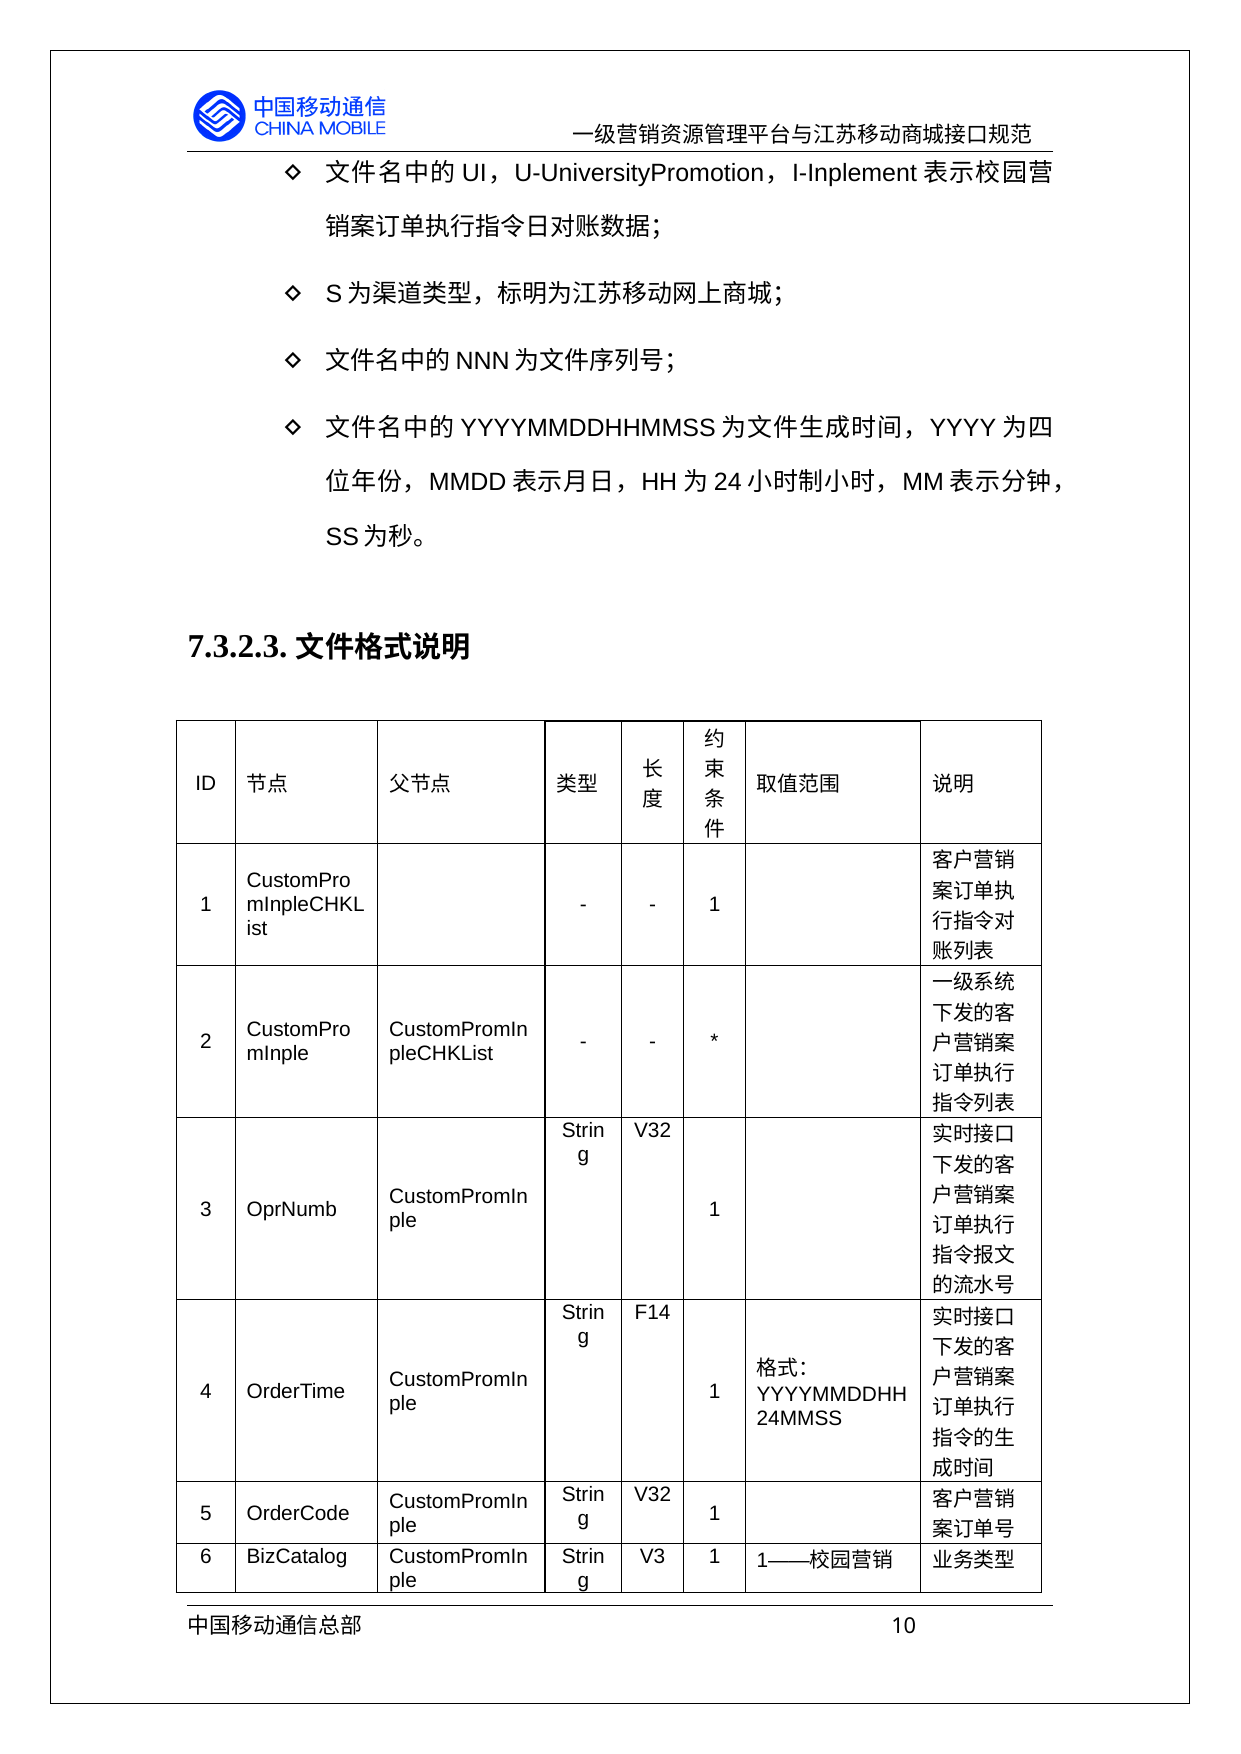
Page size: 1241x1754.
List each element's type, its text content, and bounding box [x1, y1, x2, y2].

table_cell 1——校园营销业务 [746, 1544, 920, 1592]
table_cell String [546, 1300, 621, 1481]
subtitle 文件格式说明 [187, 624, 1053, 666]
table_cell String [546, 1118, 621, 1299]
table_cell F14 [622, 1300, 683, 1481]
list 文件名中的UI，U-UniversityPromotion，I-Inplement表示校园营销案订单执行指令日对账数据； [282, 152, 1053, 243]
table_cell 客户营销案订单号 [921, 1482, 1041, 1543]
table_header 节点 [236, 721, 377, 843]
table_cell - [546, 844, 621, 964]
table_cell [746, 1118, 920, 1299]
table_cell String [546, 1482, 621, 1543]
table_cell 实时接口下发的客户营销案订单执行指令的生成时间 [921, 1300, 1041, 1481]
list 文件名中的NNN为文件序列号； [282, 340, 1053, 377]
picture [187, 88, 387, 143]
table_cell String [546, 1544, 621, 1592]
table_cell - [622, 844, 683, 964]
table_cell CustomPromInple [378, 1118, 544, 1299]
table_header 取值范围 [746, 722, 920, 843]
table_cell 1 [684, 1544, 745, 1592]
table_cell CustomPromInple [378, 1544, 544, 1592]
table_cell 1 [684, 1482, 745, 1543]
table_cell 3 [177, 1118, 235, 1299]
list 文件名中的YYYYMMDDHHMMSS为文件生成时间，YYYY为四位年份，MMDD表示月日，HH为24小时制小时，MM表示分钟，SS为秒。 [282, 407, 1053, 552]
table_cell OrderTime [236, 1300, 377, 1481]
table_cell [378, 844, 544, 964]
table_cell CustomPromInple [378, 1300, 544, 1481]
table_cell 1 [684, 844, 745, 964]
table_cell 6 [177, 1544, 235, 1592]
table_cell V32 [622, 1118, 683, 1299]
table_cell CustomPromInple [236, 966, 377, 1117]
table_cell V3 [622, 1544, 683, 1592]
table_cell BizCatalog [236, 1544, 377, 1592]
table_cell [746, 1482, 920, 1543]
table_header ID [177, 721, 235, 843]
table_cell - [622, 966, 683, 1117]
table_cell OrderCode [236, 1482, 377, 1543]
table_header 类型 [546, 722, 621, 843]
table_cell 一级系统下发的客户营销案订单执行指令列表 [921, 966, 1041, 1117]
table_header 父节点 [378, 721, 544, 843]
table_header 约束条件 [684, 722, 745, 843]
table_cell - [546, 966, 621, 1117]
table_cell CustomPromInpleCHKList [236, 844, 377, 964]
table_cell [746, 844, 920, 964]
table_cell CustomPromInple [378, 1482, 544, 1543]
table_cell V32 [622, 1482, 683, 1543]
table_cell 5 [177, 1482, 235, 1543]
table_cell 1 [684, 1118, 745, 1299]
table_cell OprNumb [236, 1118, 377, 1299]
table_cell 格式：YYYYMMDDHH24MMSS [746, 1300, 920, 1481]
table_cell CustomPromInpleCHKList [378, 966, 544, 1117]
table_cell 客户营销案订单执行指令对账列表 [921, 844, 1041, 964]
table_cell * [684, 966, 745, 1117]
list S为渠道类型，标明为江苏移动网上商城； [282, 273, 1053, 310]
table_cell 4 [177, 1300, 235, 1481]
table_cell 1 [177, 844, 235, 964]
table_cell [746, 966, 920, 1117]
table_cell 2 [177, 966, 235, 1117]
table_cell 业务类型 [921, 1544, 1041, 1592]
table_cell 1 [684, 1300, 745, 1481]
table_header 说明 [921, 721, 1041, 843]
table_cell 实时接口下发的客户营销案订单执行指令报文的流水号 [921, 1118, 1041, 1299]
table_header 长度 [622, 722, 683, 843]
